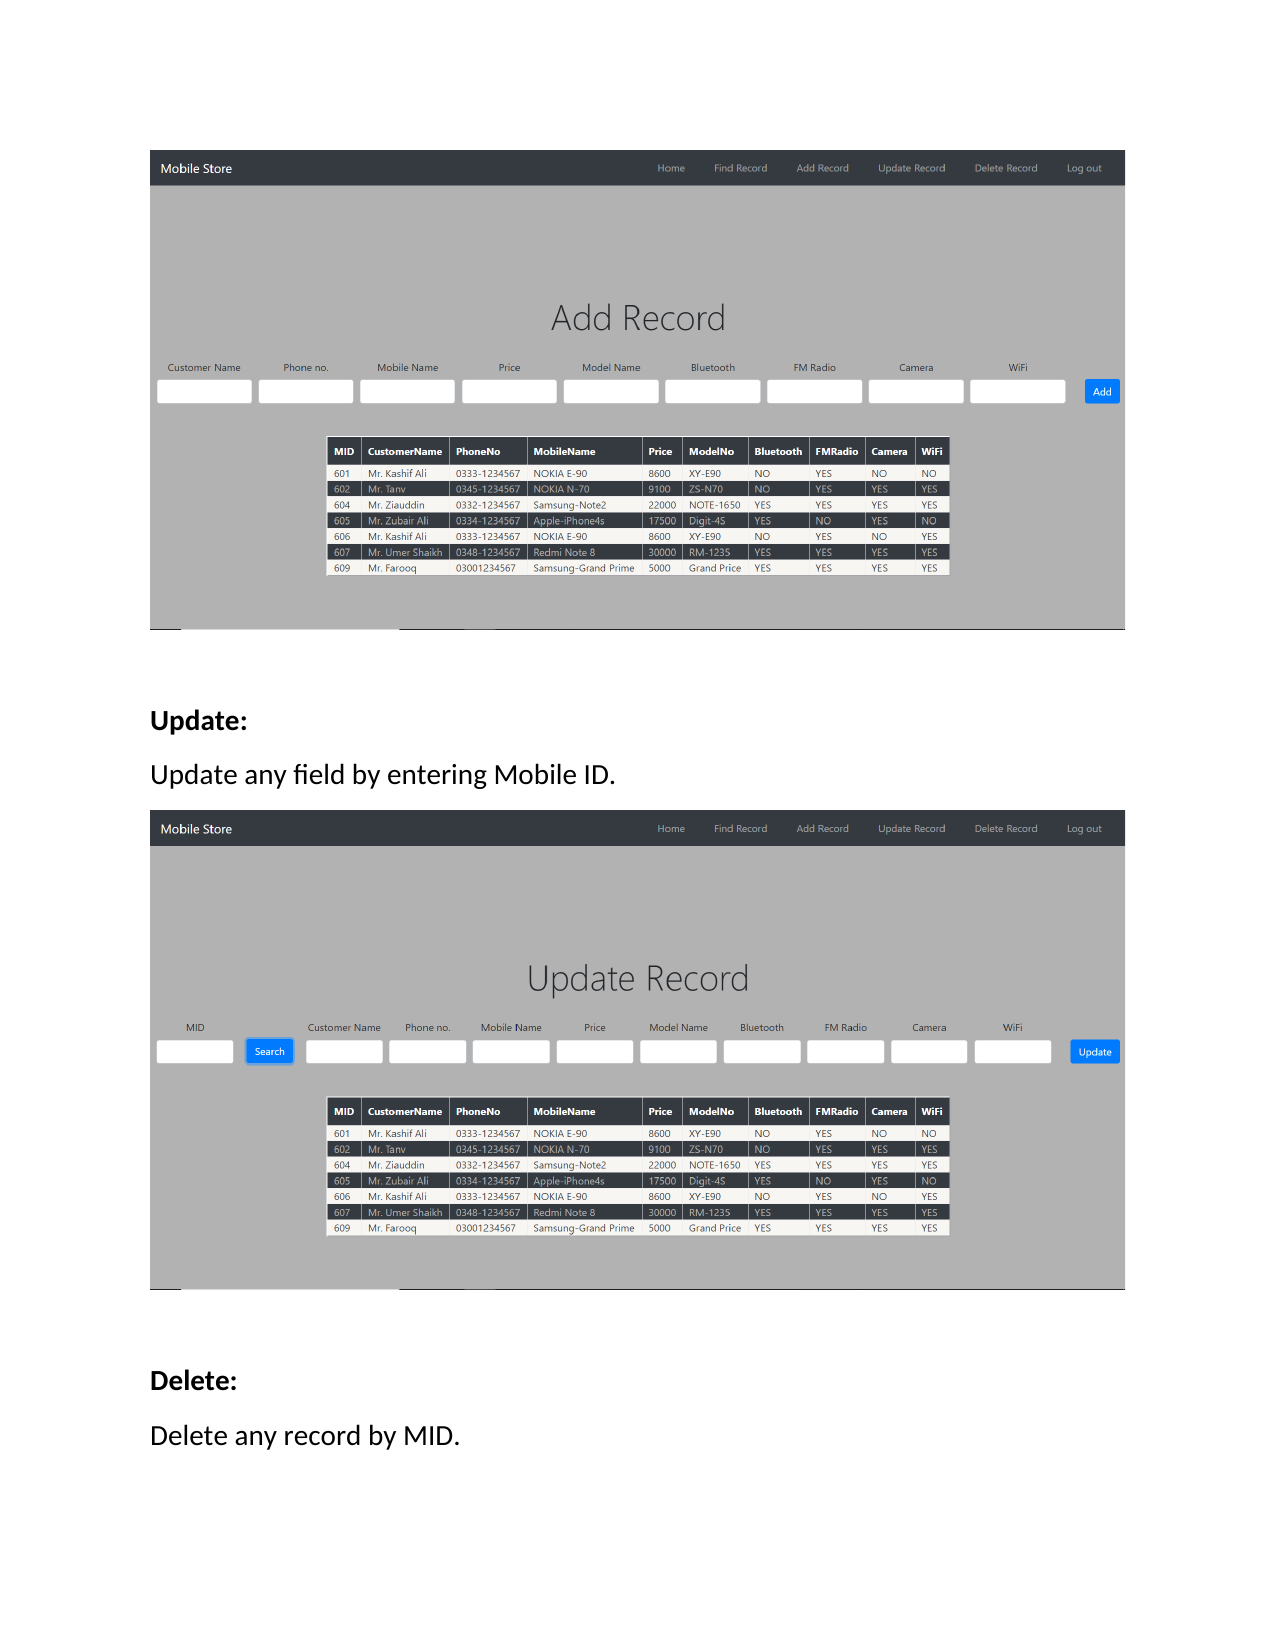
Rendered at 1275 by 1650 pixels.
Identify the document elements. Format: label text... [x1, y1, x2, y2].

text Update: [150, 702, 1125, 738]
text Update any field by entering Mobile ID. [150, 756, 1125, 792]
picture [150, 150, 1125, 630]
text Delete any record by MID. [150, 1417, 1125, 1452]
picture [150, 810, 1125, 1290]
text Delete: [150, 1362, 1125, 1398]
